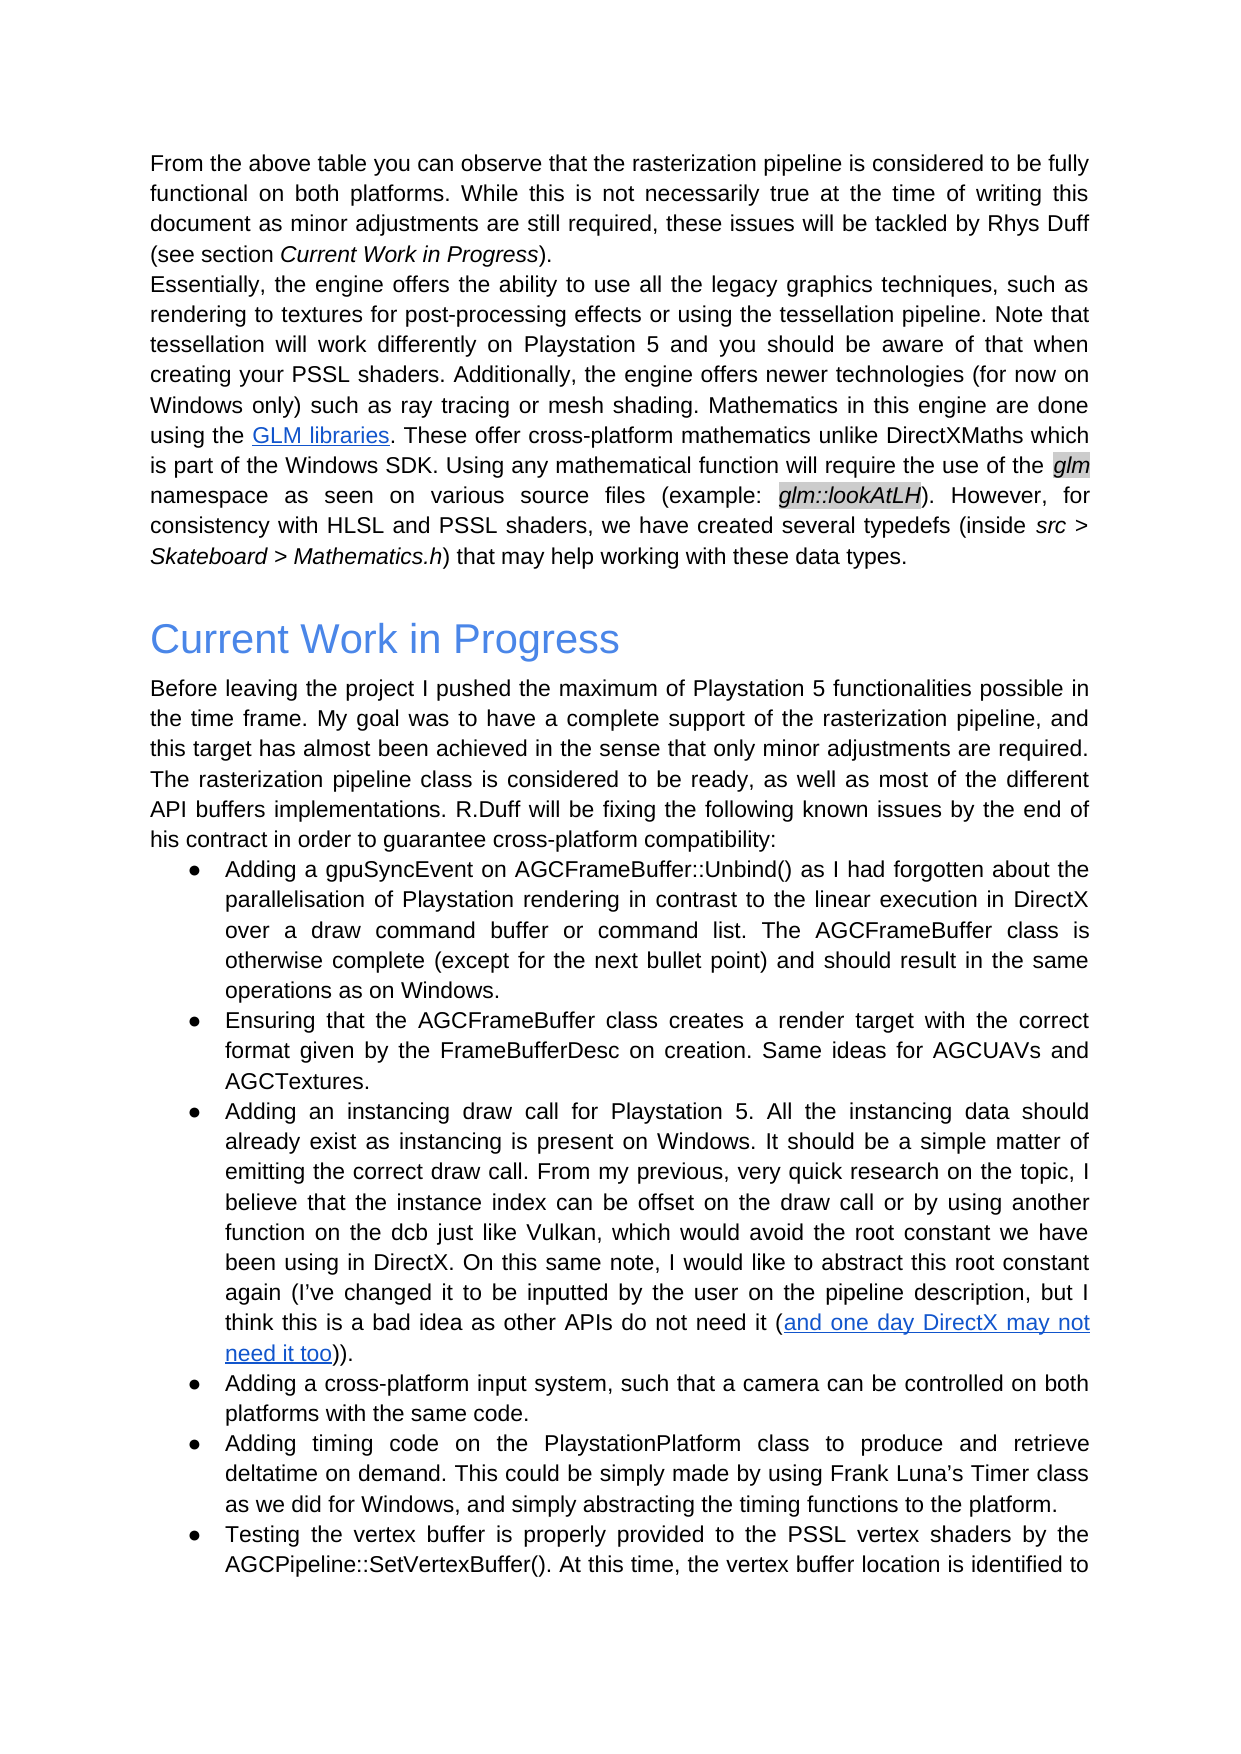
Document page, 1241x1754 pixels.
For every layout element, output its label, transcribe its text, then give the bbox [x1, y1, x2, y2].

text Essentially, the engine offers the ability to use all the legacy graphics techniques, such as rendering to textures for post-processing effects or using the tessellation pipeline. Note that tessellation will work differently on Playstation 5 and you should be aware of that when creating your PSSL shaders. Additionally, the engine offers newer technologies (for now on Windows only) such as ray tracing or mesh shading. Mathematics in this engine are done using the GLM libraries. These offer cross-platform mathematics unlike DirectXMaths which is part of the Windows SDK. Using any mathematical function will require the use of the glm namespace as seen on various source files (example: glm::lookAtLH). However, for consistency with HLSL and PSSL shaders, we have created several typedefs (inside src > Skateboard > Mathematics.h) that may help working with these data types. [150, 271, 1090, 569]
list Adding a cross-platform input system, such that a camera can be controlled on both platforms with the same code. [187, 1370, 1090, 1426]
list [187, 1521, 1090, 1577]
text Before leaving the project I pushed the maximum of Playstation 5 functionalities possible in the time frame. My goal was to have a complete support of the rasterization pipeline, and this target has almost been achieved in the sense that only minor adjustments are required. The rasterization pipeline class is considered to be ready, as well as most of the different API buffers implementations. R.Duff will be fixing the following known issues by the end of his contract in order to guarantee cross-platform compatibility: [150, 675, 1090, 852]
text From the above table you can observe that the rasterization pipeline is considered to be fully functional on both platforms. While this is not necessarily true at the time of writing this document as minor adjustments are still required, these issues will be tackled by Rhys Duff (see section Current Work in Progress). [150, 150, 1090, 267]
list Adding a gpuSyncEvent on AGCFrameBuffer::Unbind() as I had forgotten about the parallelisation of Playstation rendering in contrast to the linear execution in DirectX over a draw command buffer or command list. The AGCFrameBuffer class is otherwise complete (except for the next bullet point) and should result in the same operations as on Windows. [187, 856, 1090, 1003]
list Ensuring that the AGCFrameBuffer class creates a render target with the correct format given by the FrameBufferDesc on creation. Same ideas for AGCUAVs and AGCTextures. [187, 1007, 1090, 1094]
subtitle Current Work in Progress [150, 614, 1090, 662]
list Adding an instancing draw call for Playstation 5. All the instancing data should already exist as instancing is present on Windows. It should be a simple matter of emitting the correct draw call. From my previous, very quick research on the topic, I believe that the instance index can be offset on the draw call or by using another function on the dcb just like Vulkan, which would avoid the root constant we have been using in DirectX. On this same note, I would like to abstract this root constant again (I’ve changed it to be inputted by the user on the pipeline description, but I think this is a bad idea as other APIs do not need it (and one day DirectX may not need it too)). [187, 1098, 1090, 1366]
list Adding timing code on the PlaystationPlatform class to produce and retrieve deltatime on demand. This could be simply made by using Frank Luna’s Timer class as we did for Windows, and simply abstracting the timing functions to the platform. [187, 1430, 1090, 1517]
